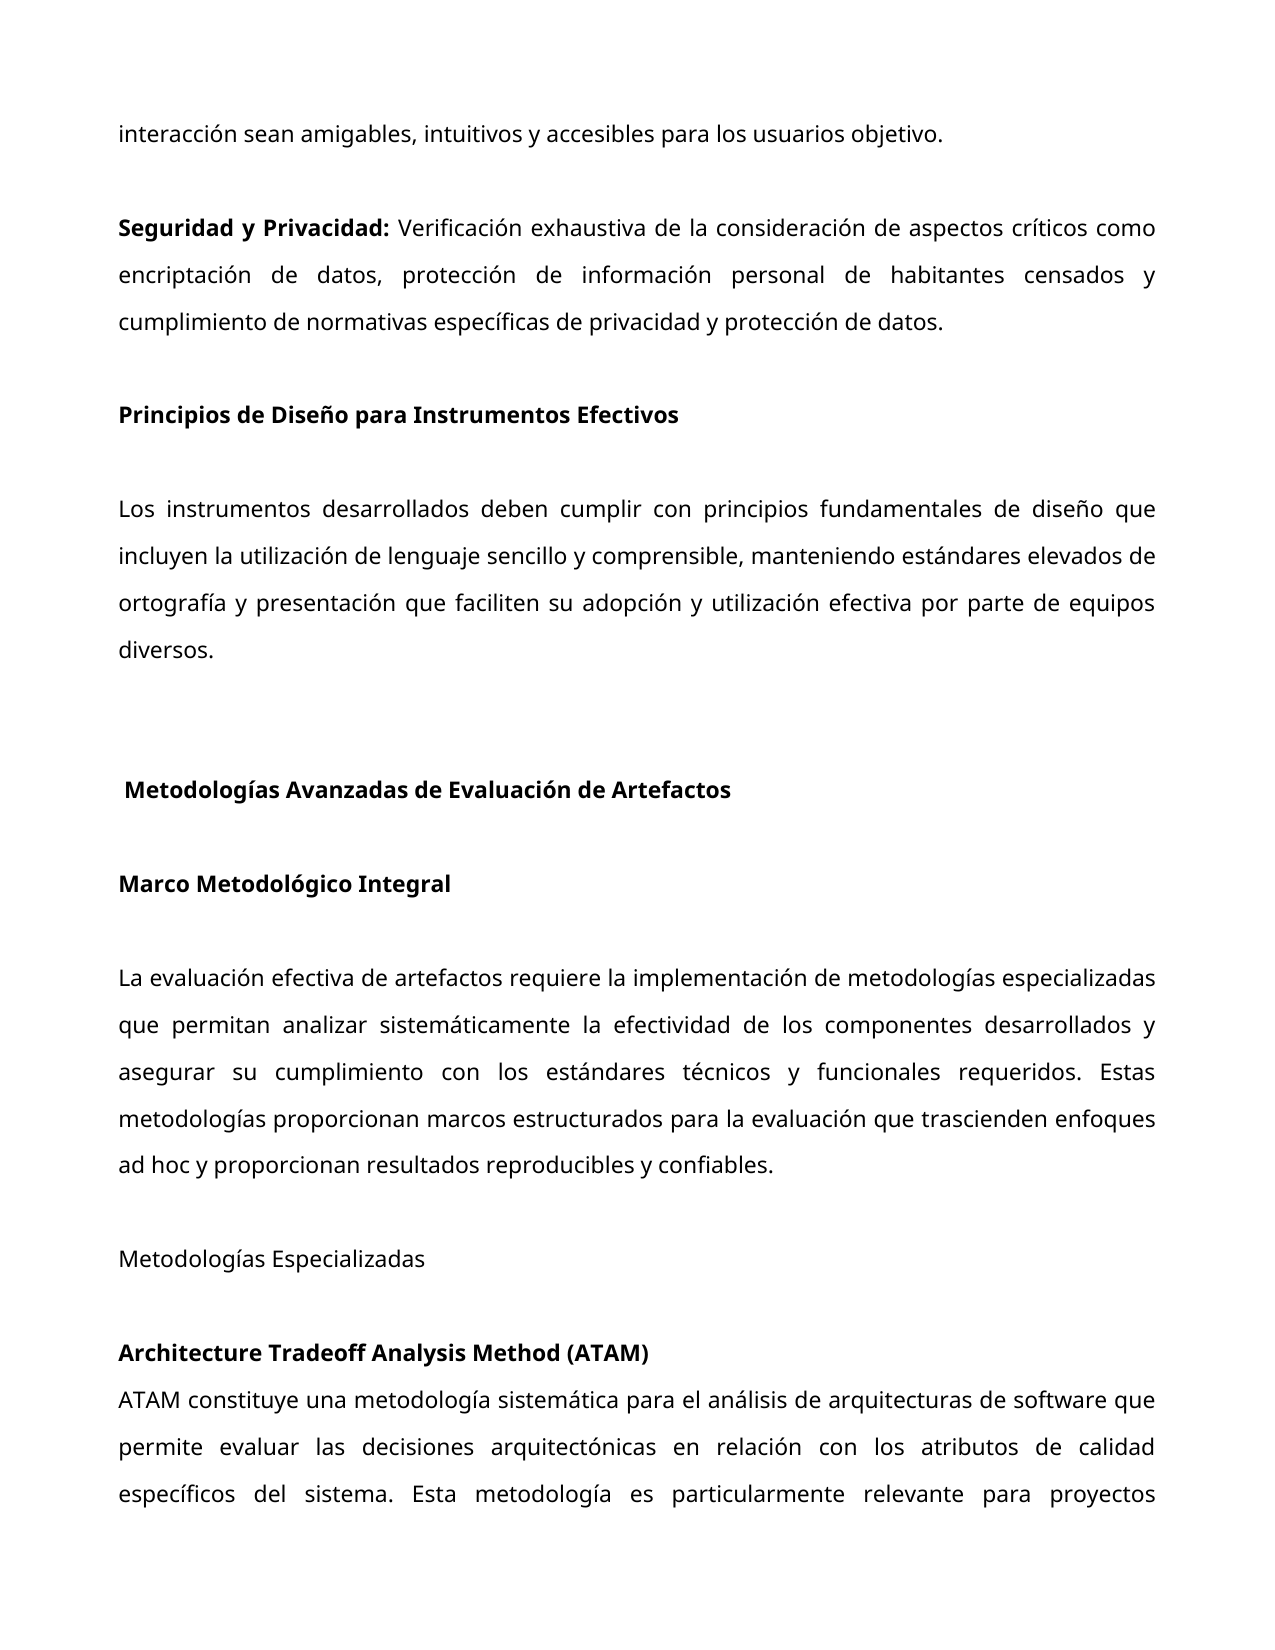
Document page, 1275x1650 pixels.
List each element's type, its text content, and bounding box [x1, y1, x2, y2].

text La evaluación efectiva de artefactos requiere la implementación de metodologías especializadas que permitan analizar sistemáticamente la efectividad de los componentes desarrollados y asegurar su cumplimiento con los estándares técnicos y funcionales requeridos. Estas metodologías proporcionan marcos estructurados para la evaluación que trascienden enfoques ad hoc y proporcionan resultados reproducibles y confiables. [118, 962, 1157, 1181]
text Architecture Tradeoff Analysis Method (ATAM) [118, 1337, 1157, 1368]
text Metodologías Avanzadas de Evaluación de Artefactos [118, 774, 1157, 806]
text Metodologías Especializadas [118, 1243, 1157, 1274]
text Principios de Diseño para Instrumentos Efectivos [118, 399, 1157, 431]
text Marco Metodológico Integral [118, 868, 1157, 899]
text Seguridad y Privacidad: Verificación exhaustiva de la consideración de aspectos críticos como encriptación de datos, protección de información personal de habitantes censados y cumplimiento de normativas específicas de privacidad y protección de datos. [118, 212, 1157, 337]
text Los instrumentos desarrollados deben cumplir con principios fundamentales de diseño que incluyen la utilización de lenguaje sencillo y comprensible, manteniendo estándares elevados de ortografía y presentación que faciliten su adopción y utilización efectiva por parte de equipos diversos. [118, 493, 1157, 665]
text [118, 118, 1157, 149]
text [118, 1384, 1157, 1509]
